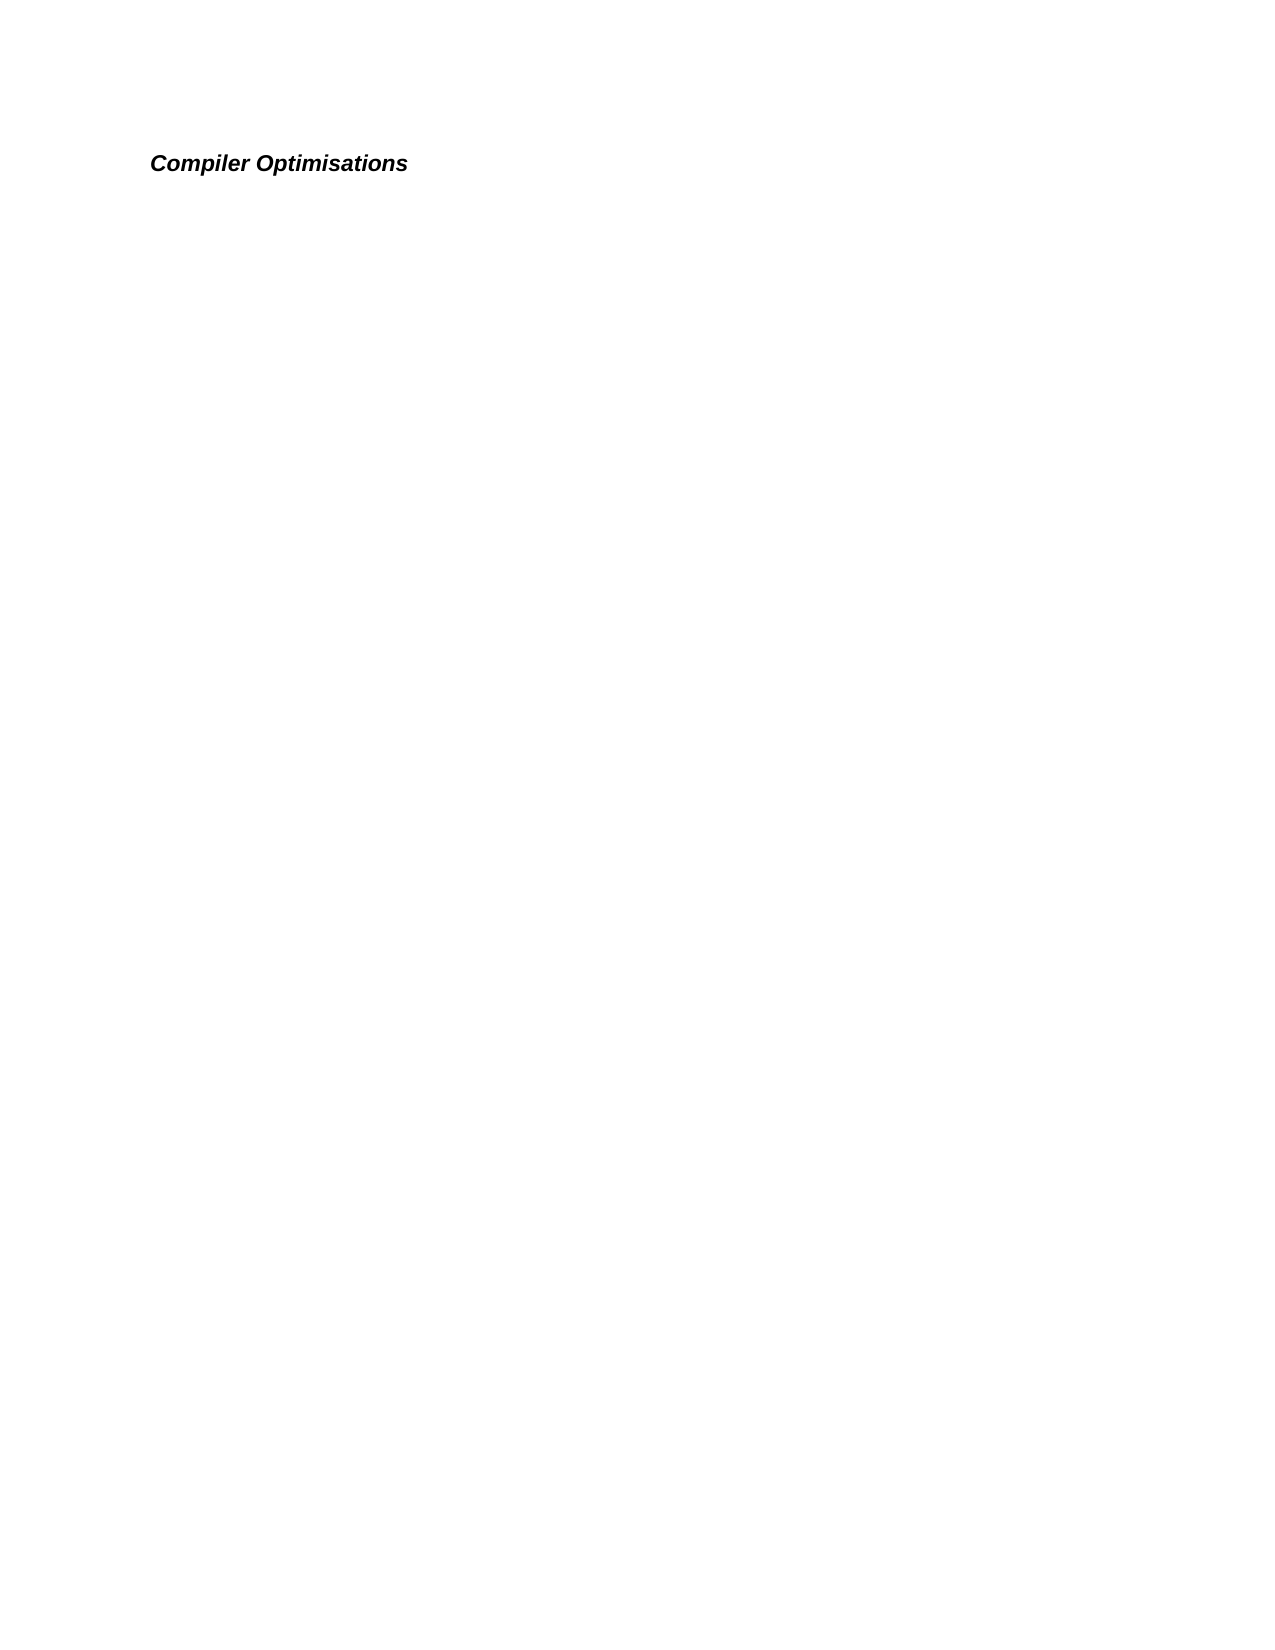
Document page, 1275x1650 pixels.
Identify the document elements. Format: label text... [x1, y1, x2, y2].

text Compiler Optimisations [150, 150, 1125, 176]
